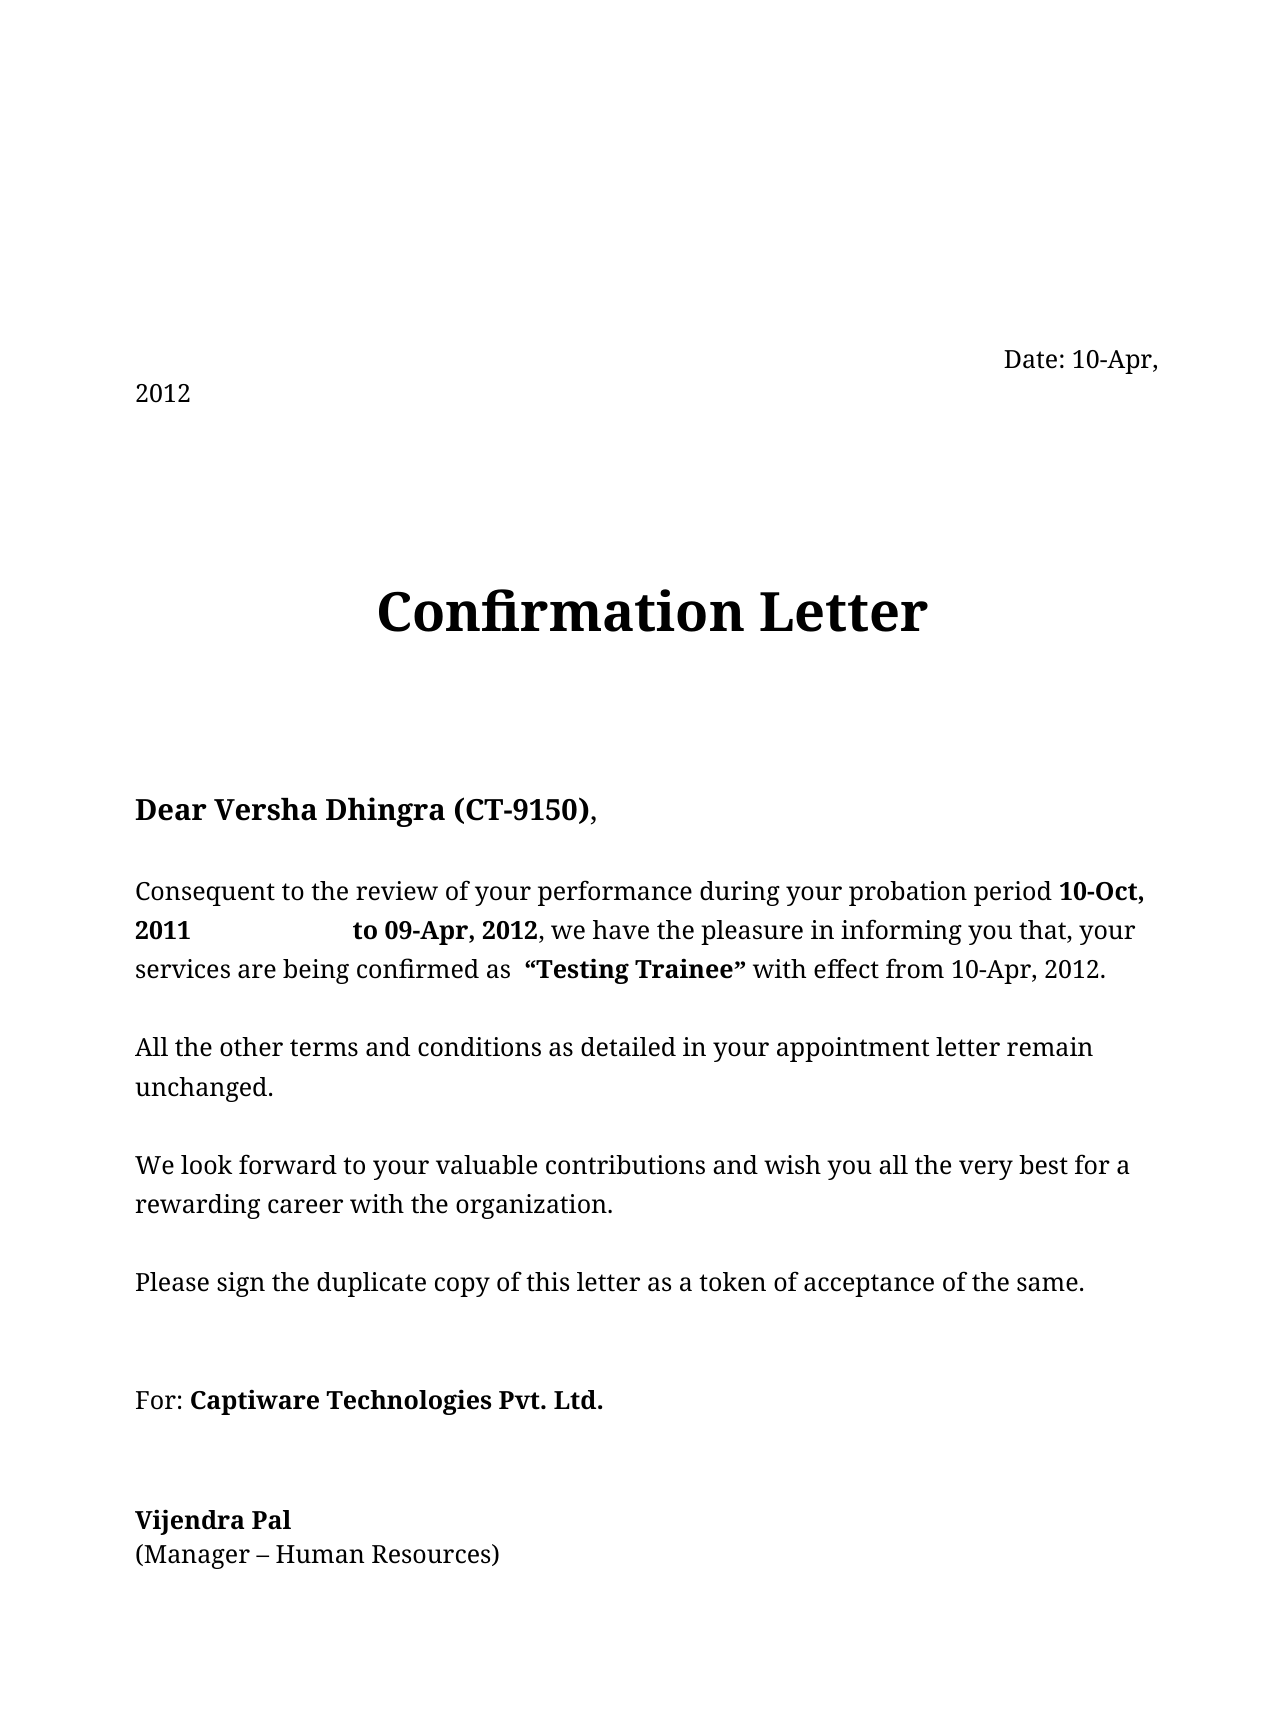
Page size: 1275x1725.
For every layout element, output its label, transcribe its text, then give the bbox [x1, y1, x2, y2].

text Dear Versha Dhingra (CT-9150), Consequent to the review of your performance during your probation period 10-Oct, 2011 to 09-Apr, 2012, we have the pleasure in informing you that, your services are being confirmed as “Testing Trainee” with effect from 10-Apr, 2012. All the other terms and conditions as detailed in your appointment letter remain unchanged. We look forward to your valuable contributions and wish you all the very best for a rewarding career with the organization. Please sign the duplicate copy of this letter as a token of acceptance of the same. For: Captiware Technologies Pvt. Ltd. [135, 749, 1170, 1417]
text Vijendra Pal [135, 1502, 1170, 1537]
text Confirmation Letter [135, 574, 1170, 749]
text (Manager – Human Resources) [135, 1537, 1170, 1571]
text Date: 10-Apr, 2012 [135, 341, 1170, 472]
